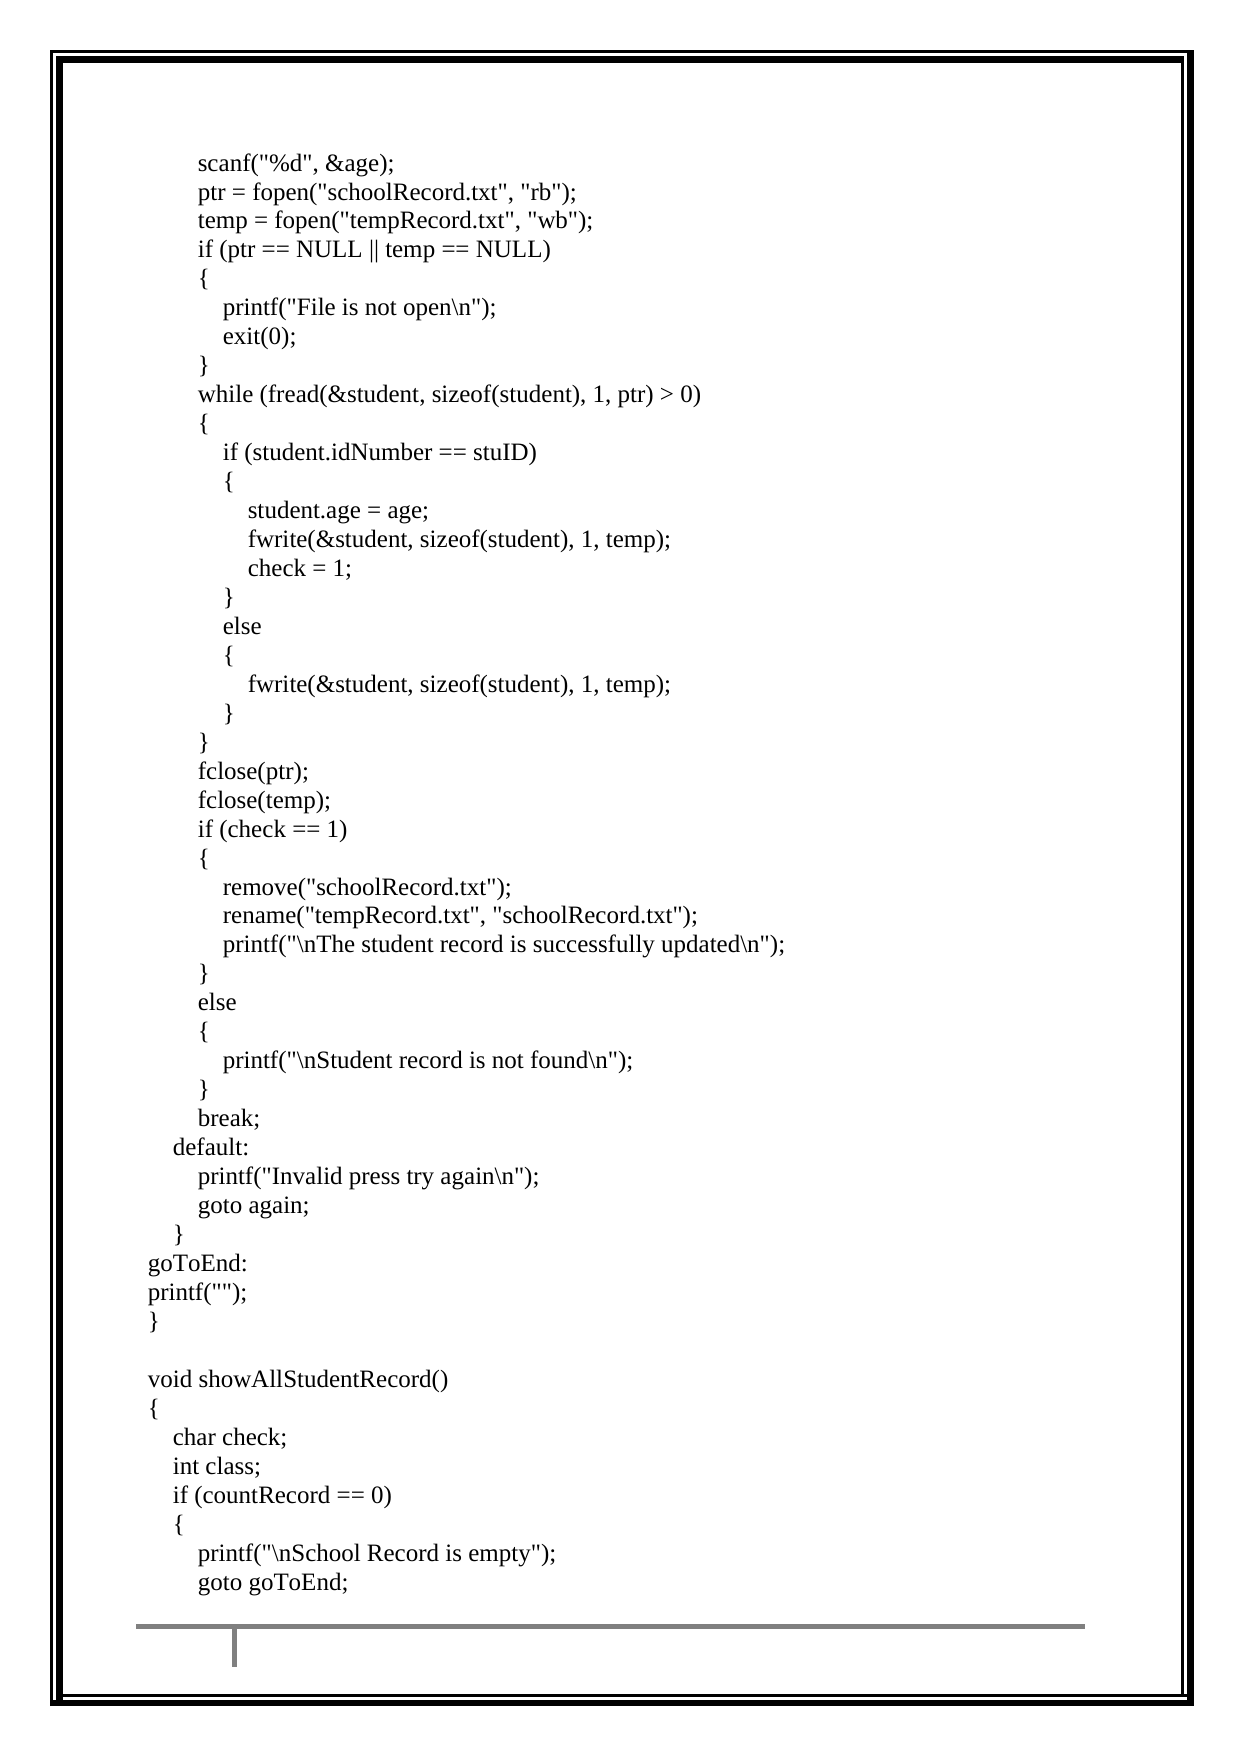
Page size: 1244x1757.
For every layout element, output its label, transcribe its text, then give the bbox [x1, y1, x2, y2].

text remove("schoolRecord.txt"); [148, 872, 1096, 900]
text scanf("%d", &age); [148, 148, 1096, 176]
text printf("Invalid press try again\n"); [148, 1161, 1096, 1190]
text ptr = fopen("schoolRecord.txt", "rb"); [148, 177, 1096, 205]
text fclose(temp); [148, 785, 1096, 813]
text { [148, 466, 1096, 495]
text if (ptr == NULL || temp == NULL) [148, 234, 1096, 263]
text printf("\nStudent record is not found\n"); [148, 1045, 1096, 1074]
text else [148, 987, 1096, 1016]
text exit(0); [148, 321, 1096, 350]
text char check; [148, 1422, 1096, 1451]
text } [148, 1074, 1096, 1103]
text break; [148, 1103, 1096, 1132]
text if (check == 1) [148, 814, 1096, 842]
text goto goToEnd; [148, 1567, 1096, 1595]
text void showAllStudentRecord() [148, 1364, 1096, 1393]
text { [148, 263, 1096, 292]
text } [148, 582, 1096, 611]
text printf("File is not open\n"); [148, 292, 1096, 321]
text { [148, 1509, 1096, 1537]
text { [148, 843, 1096, 871]
text if (countRecord == 0) [148, 1480, 1096, 1508]
text int class; [148, 1451, 1096, 1479]
text temp = fopen("tempRecord.txt", "wb"); [148, 206, 1096, 234]
text fclose(ptr); [148, 756, 1096, 784]
text { [148, 408, 1096, 437]
text { [148, 640, 1096, 669]
text } [148, 698, 1096, 727]
text goToEnd: [148, 1248, 1096, 1277]
text while (fread(&student, sizeof(student), 1, ptr) > 0) [148, 379, 1096, 408]
text } [148, 727, 1096, 756]
text printf("\nThe student record is successfully updated\n"); [148, 929, 1096, 958]
text goto again; [148, 1190, 1096, 1219]
text fwrite(&student, sizeof(student), 1, temp); [148, 669, 1096, 698]
text check = 1; [148, 553, 1096, 582]
text fwrite(&student, sizeof(student), 1, temp); [148, 524, 1096, 553]
text else [148, 611, 1096, 640]
text default: [148, 1132, 1096, 1161]
text } [148, 958, 1096, 987]
text rename("tempRecord.txt", "schoolRecord.txt"); [148, 901, 1096, 929]
text printf("\nSchool Record is empty"); [148, 1538, 1096, 1566]
text } [148, 350, 1096, 379]
text printf(""); [148, 1277, 1096, 1306]
text { [148, 1016, 1096, 1045]
text if (student.idNumber == stuID) [148, 437, 1096, 466]
text } [148, 1306, 1096, 1335]
text student.age = age; [148, 495, 1096, 524]
text { [148, 1393, 1096, 1422]
text } [148, 1219, 1096, 1248]
